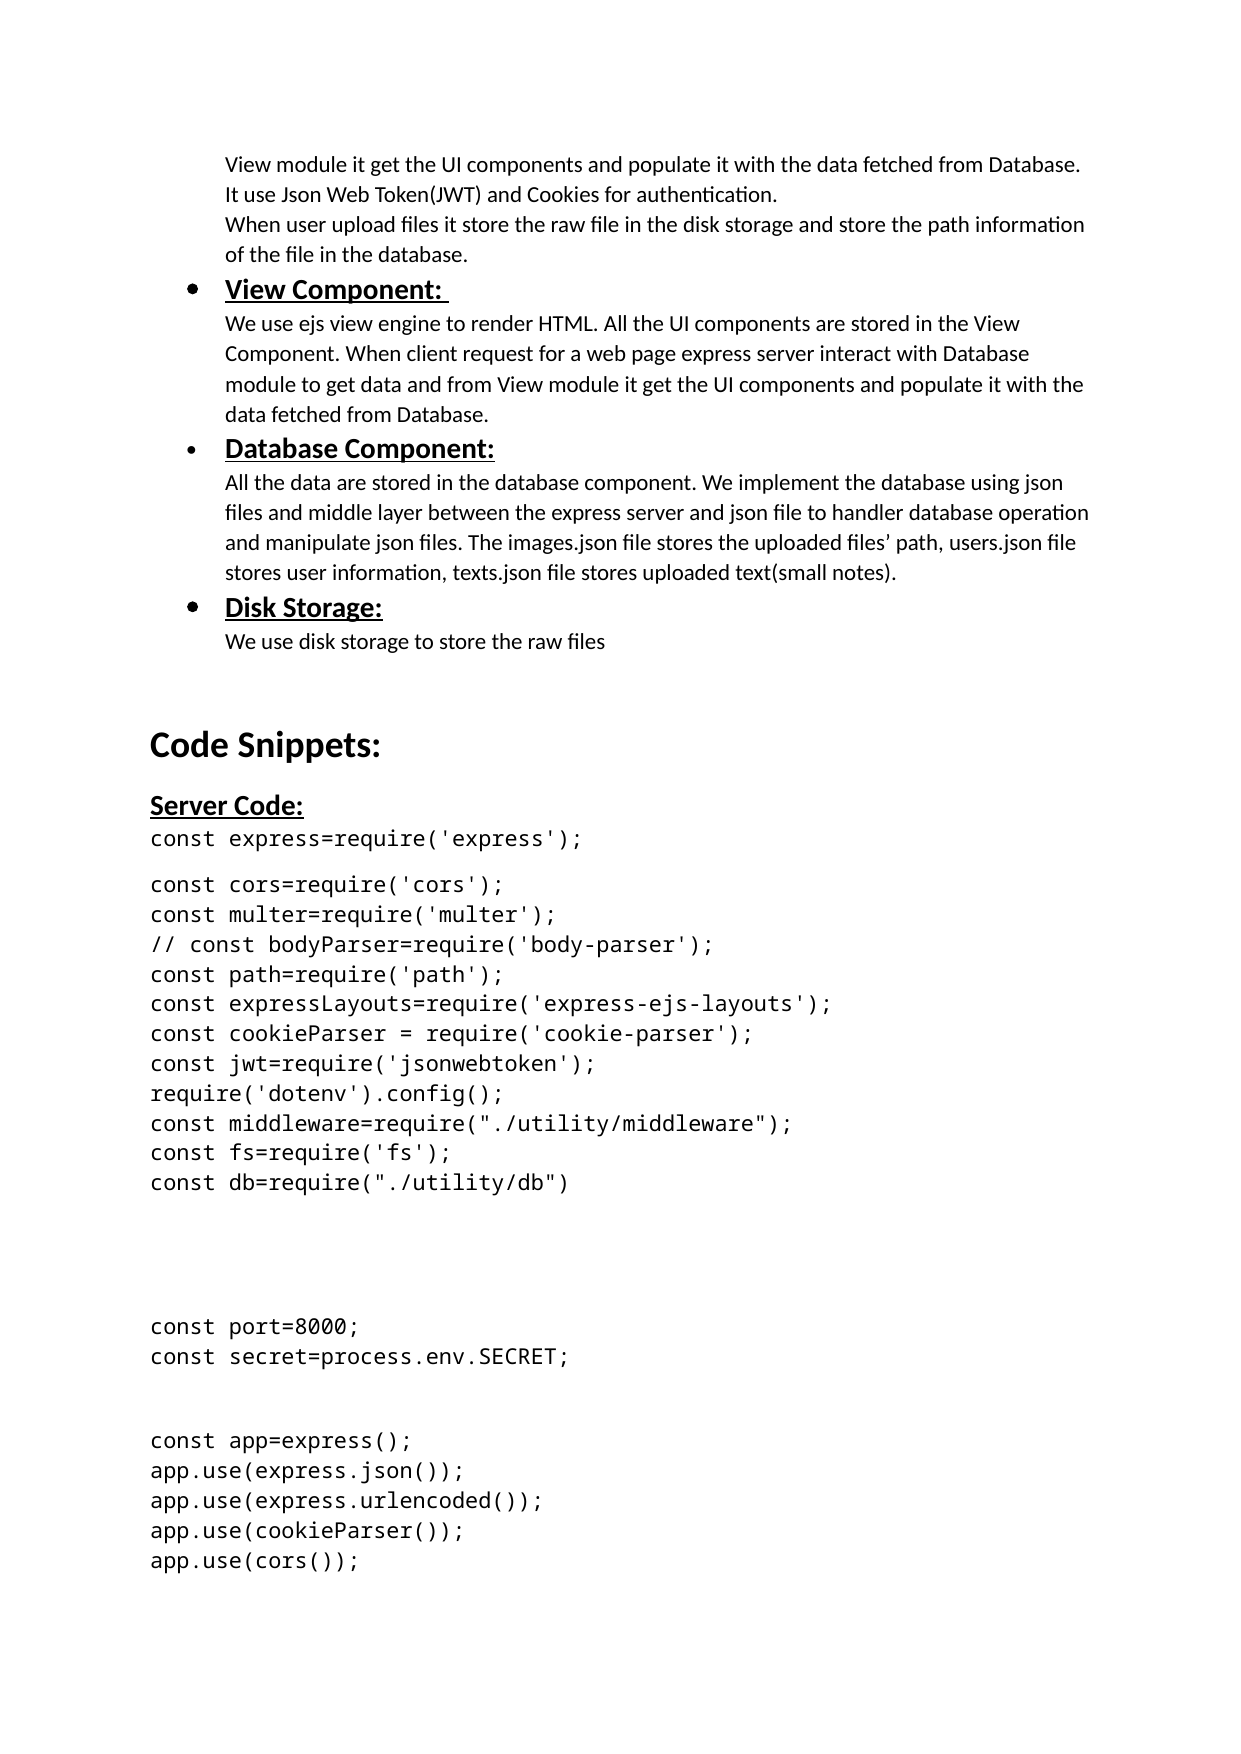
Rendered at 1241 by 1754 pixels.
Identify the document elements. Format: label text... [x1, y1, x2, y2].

text app.use(express.urlencoded()); [150, 1485, 1090, 1515]
text app.use(cookieParser()); [150, 1515, 1090, 1545]
list We use disk storage to store the raw files [225, 627, 1090, 655]
text const jwt=require('jsonwebtoken'); [150, 1048, 1090, 1078]
text // const bodyParser=require('body-parser'); [150, 929, 1090, 958]
text const cookieParser = require('cookie-parser'); [150, 1018, 1090, 1048]
text app.use(cors()); [150, 1545, 1090, 1574]
text const app=express(); [150, 1426, 1090, 1455]
list Disk Storage: [187, 589, 1090, 624]
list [187, 150, 1090, 269]
text Code Snippets: [150, 721, 1090, 767]
text require('dotenv').config(); [150, 1078, 1090, 1107]
text Server Code: const express=require('express'); [150, 787, 1090, 852]
text const middleware=require("./utility/middleware"); [150, 1107, 1090, 1137]
text app.use(express.json()); [150, 1455, 1090, 1485]
text const db=require("./utility/db") [150, 1167, 1090, 1197]
text const cors=require('cors'); [150, 869, 1090, 899]
text const path=require('path'); [150, 958, 1090, 988]
list Database Component: All the data are stored in the database component. We implement the database using json files and middle layer between the express server and json file to handler database operation and manipulate json files. The images.json file stores the uploaded files’ path, users.json file stores user information, texts.json file stores uploaded text(small notes). [187, 430, 1090, 587]
list We use ejs view engine to render HTML. All the UI components are stored in the View Component. When client request for a web page express server interact with Database module to get data and from View module it get the UI components and populate it with the data fetched from Database. [225, 309, 1090, 428]
text const expressLayouts=require('express-ejs-layouts'); [150, 988, 1090, 1018]
text const fs=require('fs'); [150, 1137, 1090, 1167]
text const multer=require('multer'); [150, 899, 1090, 929]
text const secret=process.env.SECRET; [150, 1341, 1090, 1371]
list View Component: [187, 271, 1090, 306]
text const port=8000; [150, 1311, 1090, 1341]
